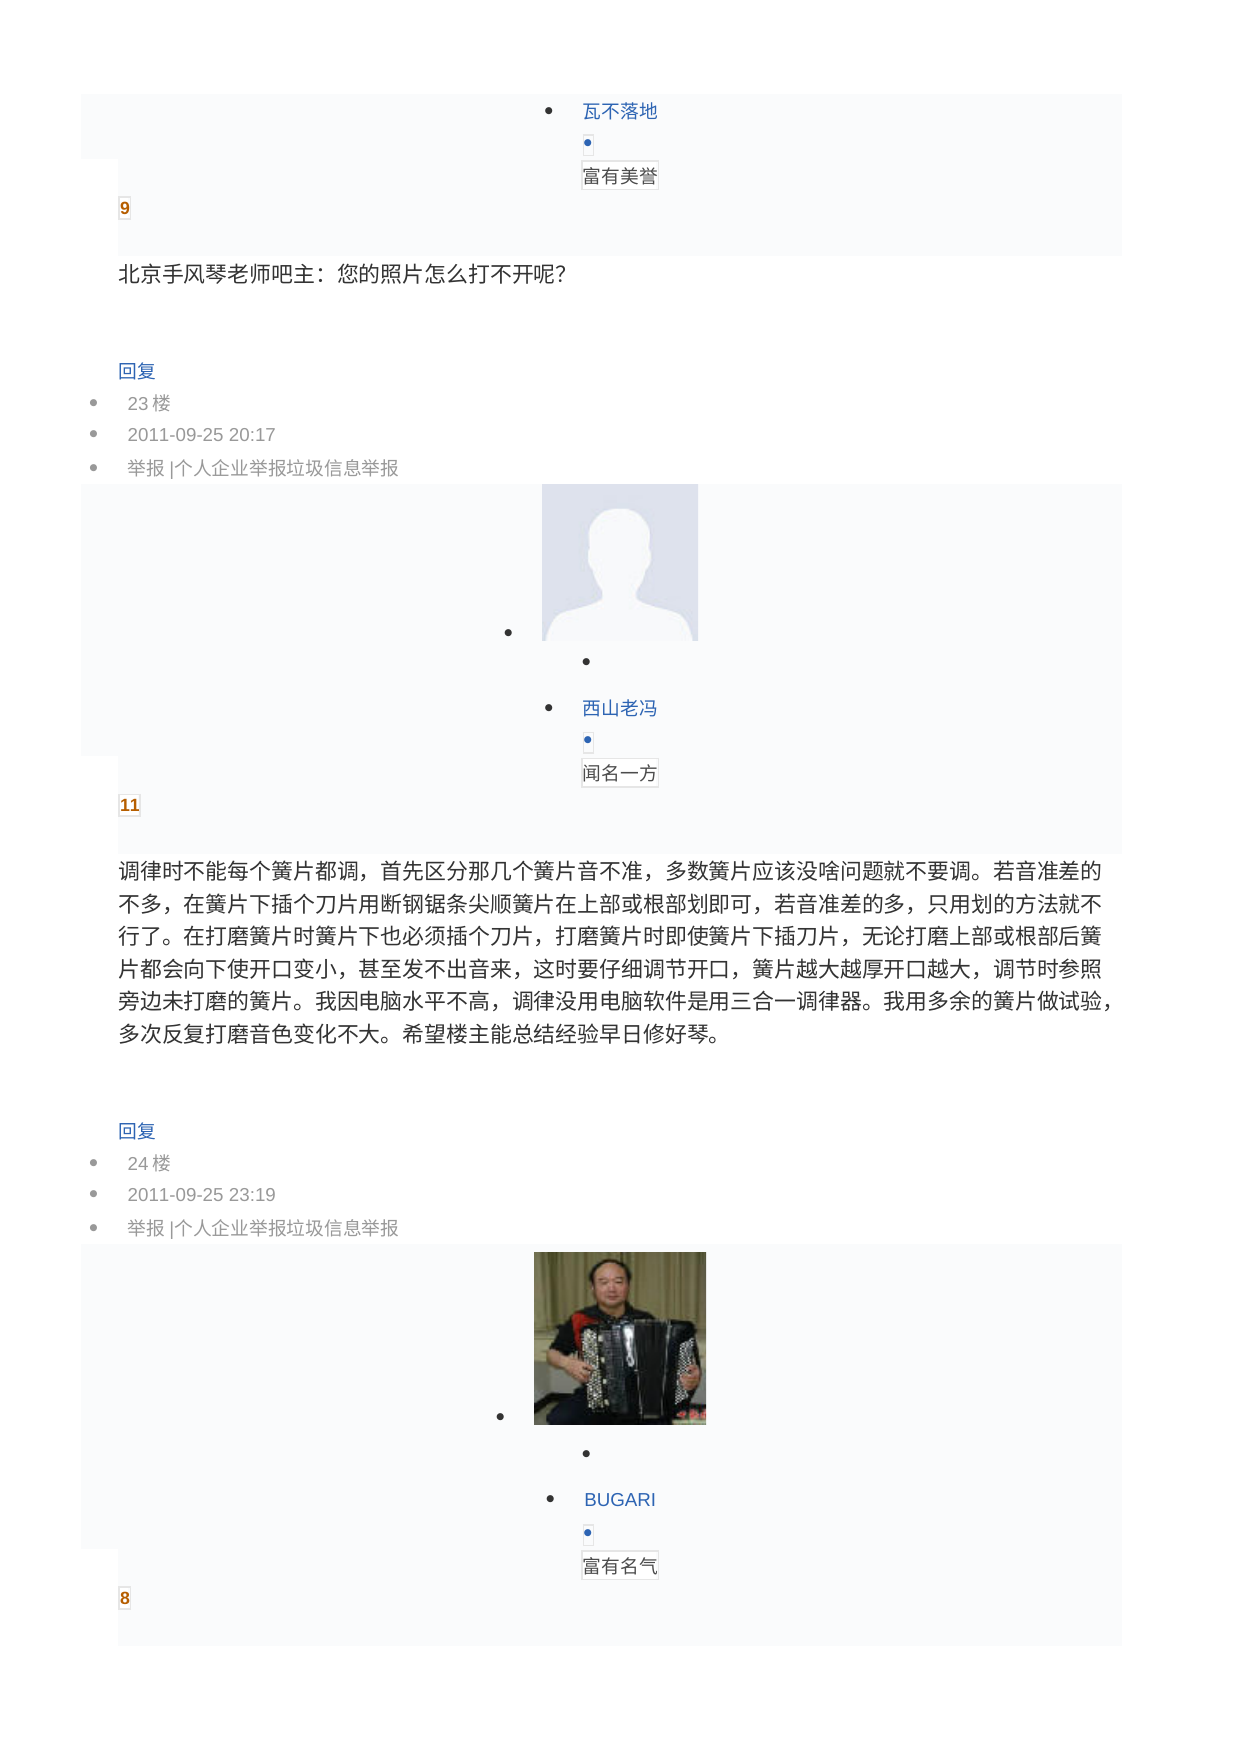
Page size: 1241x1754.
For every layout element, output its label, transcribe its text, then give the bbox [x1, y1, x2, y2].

picture [542, 484, 699, 641]
text 富有名气 [118, 1549, 1122, 1581]
text 调律时不能每个簧片都调，首先区分那几个簧片音不准，多数簧片应该没啥问题就不要调。若音准差的不多，在簧片下插个刀片用断钢锯条尖顺簧片在上部或根部划即可，若音准差的多，只用划的方法就不行了。在打磨簧片时簧片下也必须插个刀片，打磨簧片时即使簧片下插刀片，无论打磨上部或根部后簧片都会向下使开口变小，甚至发不出音来，这时要仔细调节开口，簧片越大越厚开口越大，调节时参照旁边未打磨的簧片。我因电脑水平不高，调律没用电脑软件是用三合一调律器。我用多余的簧片做试验，多次反复打磨音色变化不大。希望楼主能总结经验早日修好琴。 [118, 854, 1122, 1049]
text 回复 [118, 1114, 1122, 1146]
picture [534, 1252, 707, 1425]
text 闻名一方 [118, 756, 1122, 789]
list 举报 |个人企业举报垃圾信息举报 [90, 451, 1122, 484]
list 瓦不落地 [81, 94, 1122, 126]
list 2011-09-25 20:17 [90, 419, 1122, 451]
list 24楼 [90, 1146, 1122, 1179]
list BUGARI [81, 1484, 1122, 1516]
text 富有美誉 [118, 159, 1122, 191]
text 回复 [118, 354, 1122, 386]
text 9 [118, 191, 1122, 224]
text 北京手风琴老师吧主：您的照片怎么打不开呢？ [118, 256, 1122, 289]
text 8 [118, 1581, 1122, 1614]
list 西山老冯 [81, 691, 1122, 724]
text 11 [118, 789, 1122, 821]
list 2011-09-25 23:19 [90, 1179, 1122, 1211]
list 23楼 [90, 386, 1122, 419]
list 举报 |个人企业举报垃圾信息举报 [90, 1211, 1122, 1244]
